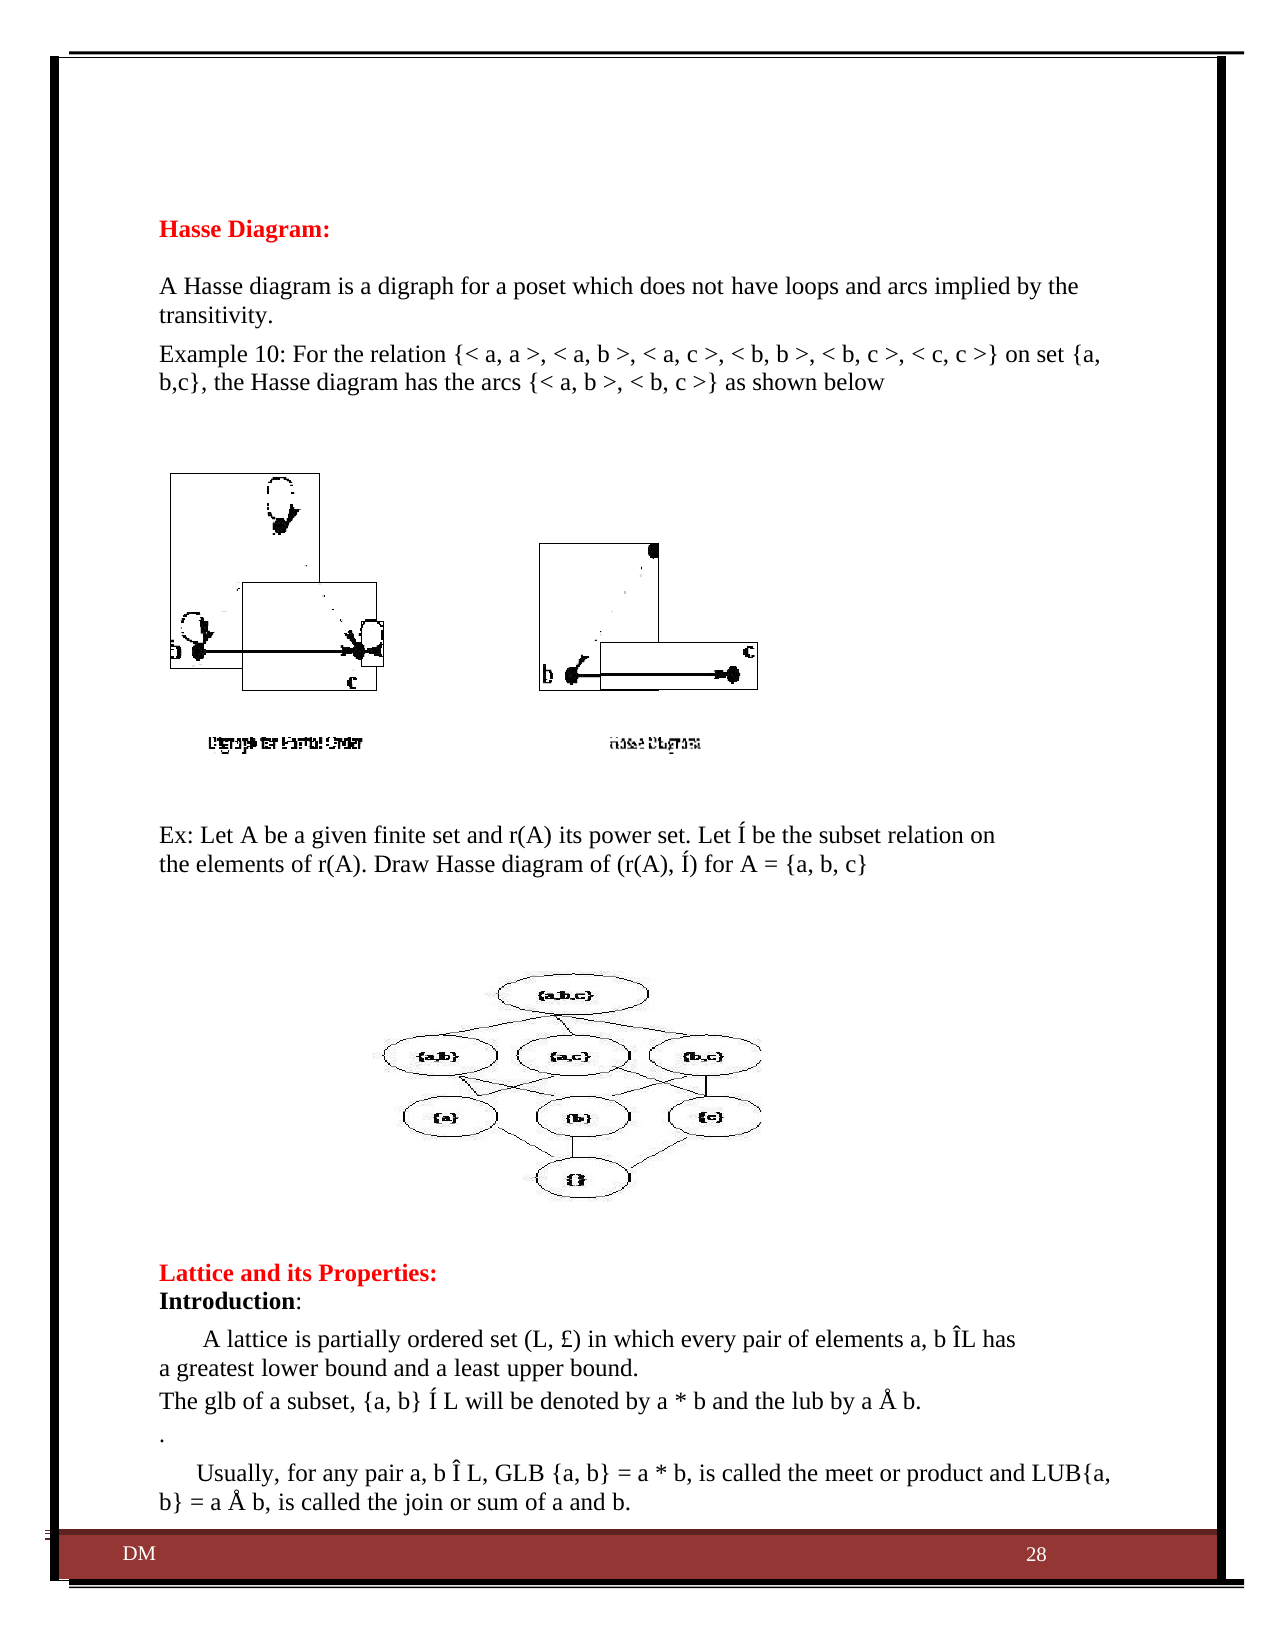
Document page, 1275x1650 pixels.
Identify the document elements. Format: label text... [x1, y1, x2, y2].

table_cell 28 [586, 1535, 1217, 1579]
picture [371, 971, 762, 1202]
picture [208, 737, 363, 754]
picture [609, 737, 701, 754]
table_header Hasse Diagram: A Hasse diagram is a digraph for a poset which does not have loops and arcs implied by the transitivity. Example 10: For the relation {< a, a >, < a, b >, < a, c >, < b, b >, < b, c >, < c, c >} on set {a, b,c}, the Hasse diagram has the arcs {< a, b >, < b, c >} as shown below Ex: Let A be a given finite set and r(A) its power set. Let Í be the subset relation on the elements of r(A). Draw Hasse diagram of (r(A), Í) for A = {a, b, c} Lattice and its Properties: Introduction: A lattice is partially ordered set (L, £) in which every pair of elements a, b ÎL has a greatest lower bound and a least upper bound. The glb of a subset, {a, b} Í L will be denoted by a * b and the lub by a Å b. . Usually, for any pair a, b Î L, GLB {a, b} = a * b, is called the meet or product and LUB{a, b} = a Å b, is called the join or sum of a and b. [59, 58, 1217, 1529]
table_cell DM [59, 1535, 586, 1579]
